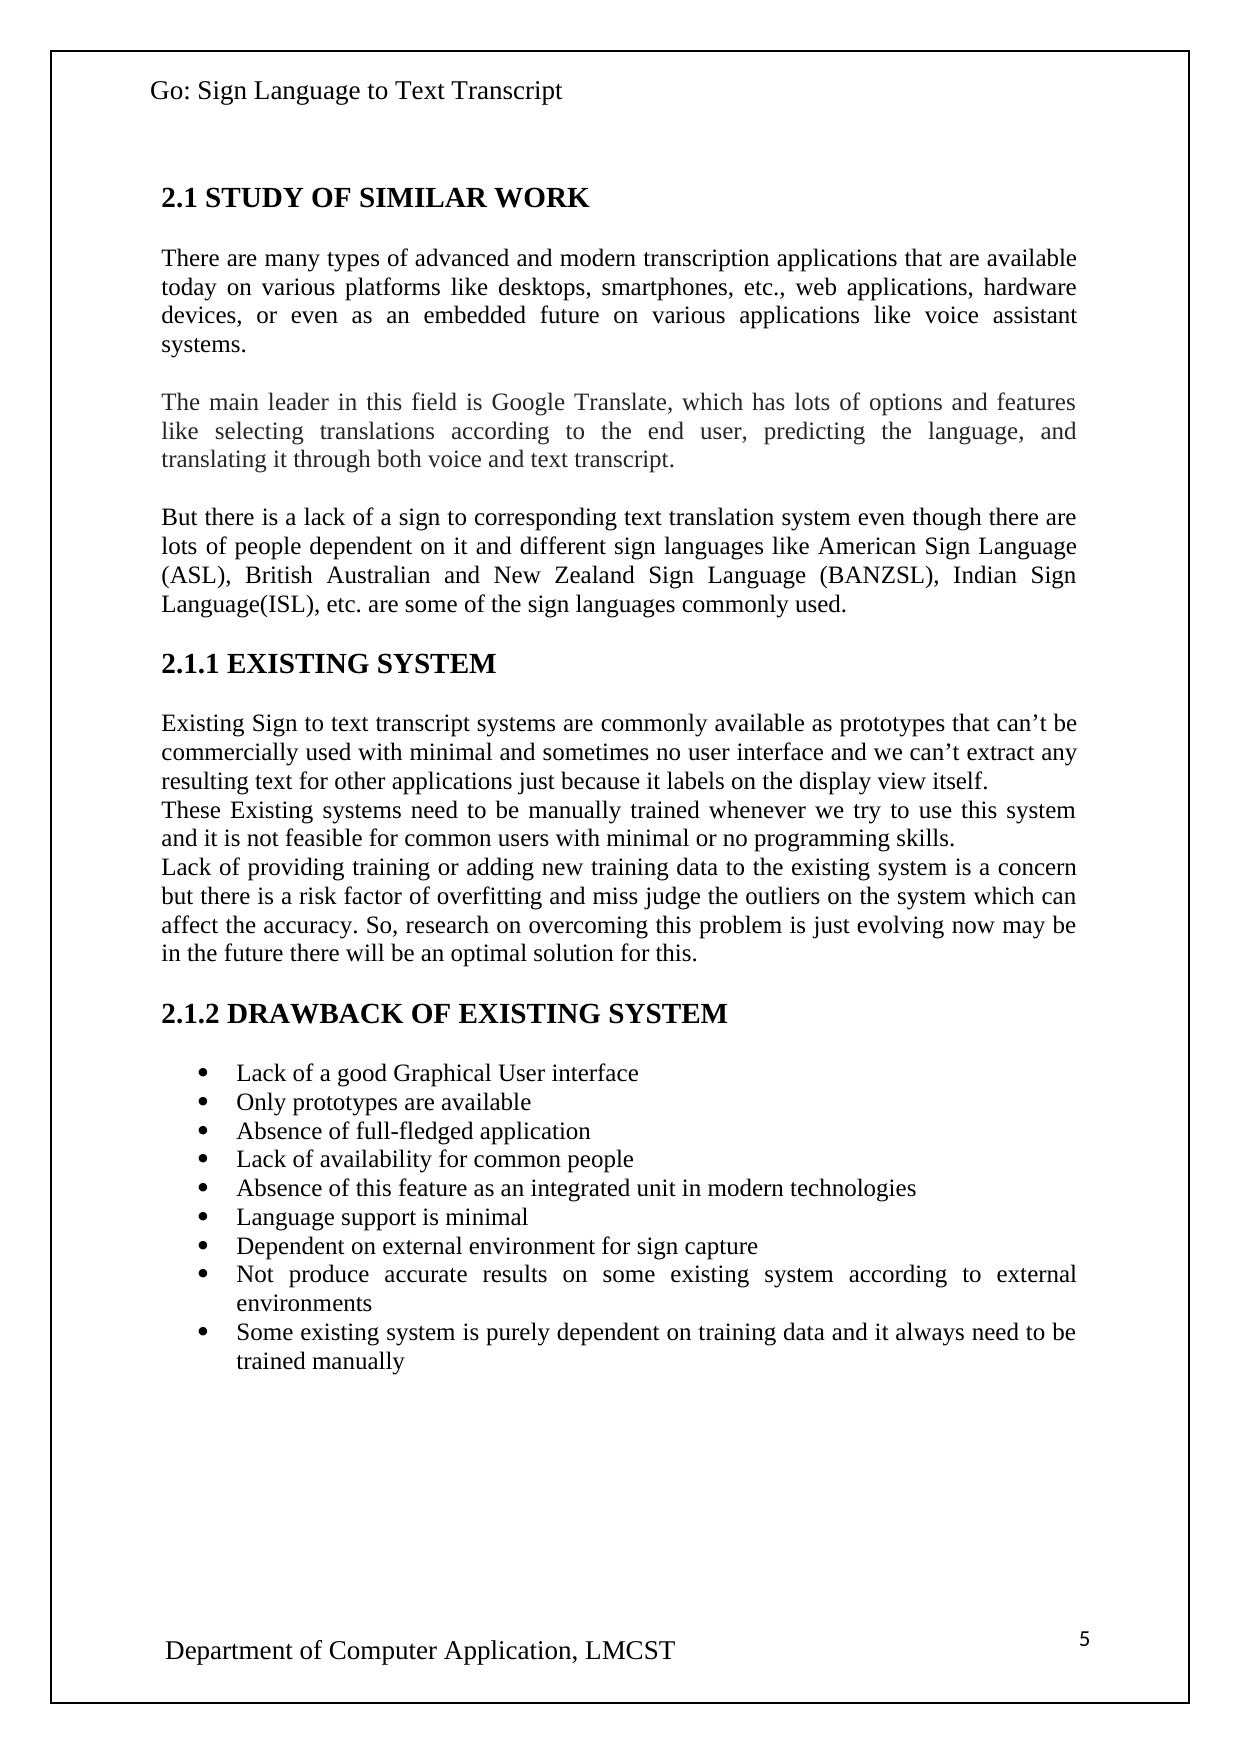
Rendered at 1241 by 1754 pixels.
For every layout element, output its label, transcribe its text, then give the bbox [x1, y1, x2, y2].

table_cell Existing Sign to text transcript systems are commonly available as prototypes that can’t be commercially used with minimal and sometimes no user interface and we can’t extract any resulting text for other applications just because it labels on the display view itself. These Existing systems need to be manually trained whenever we try to use this system and it is not feasible for common users with minimal or no programming skills. Lack of providing training or adding new training data to the existing system is a concern but there is a risk factor of overfitting and miss judge the outliers on the system which can affect the accuracy. So, research on overcoming this problem is just evolving now may be in the future there will be an optimal solution for this. [150, 680, 1089, 996]
table_cell 2.1.2 DRAWBACK OF EXISTING SYSTEM [150, 996, 1089, 1029]
table_header 2.1 STUDY OF SIMILAR WORK [150, 181, 1089, 214]
table_cell There are many types of advanced and modern transcription applications that are available today on various platforms like desktops, smartphones, etc., web applications, hardware devices, or even as an embedded future on various applications like voice assistant systems. The main leader in this field is Google Translate, which has lots of options and features like selecting translations according to the end user, predicting the language, and translating it through both voice and text transcript. But there is a lack of a sign to corresponding text translation system even though there are lots of people dependent on it and different sign languages like American Sign Language (ASL), British Australian and New Zealand Sign Language (BANZSL), Indian Sign Language(ISL), etc. are some of the sign languages commonly used. [150, 214, 1089, 646]
table_cell Lack of a good Graphical User interface Only prototypes are available Absence of full-fledged application Lack of availability for common people Absence of this feature as an integrated unit in modern technologies Language support is minimal Dependent on external environment for sign capture Not produce accurate results on some existing system according to external environments Some existing system is purely dependent on training data and it always need to be trained manually [150, 1030, 1089, 1403]
table_cell 2.1.1 EXISTING SYSTEM [150, 646, 1089, 680]
